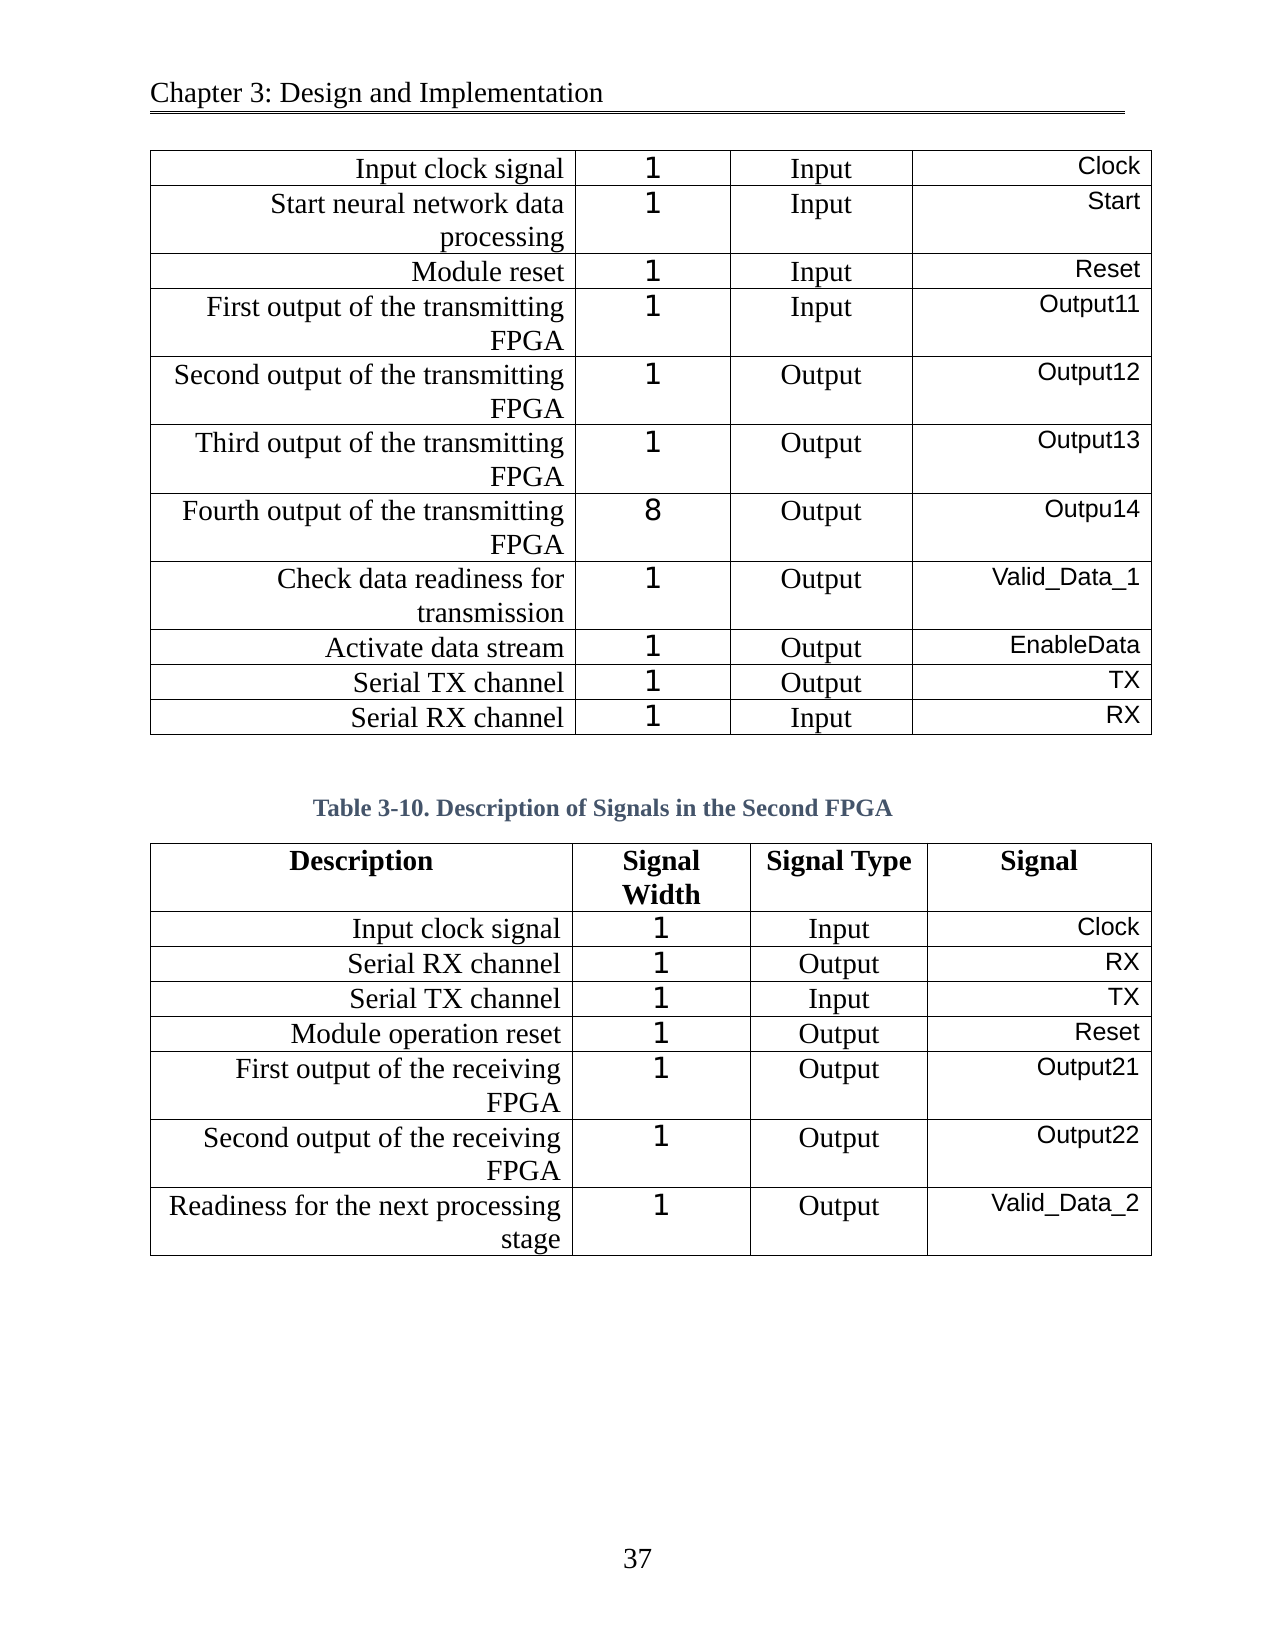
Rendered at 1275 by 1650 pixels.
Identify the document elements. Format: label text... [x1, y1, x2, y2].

table_cell Clock [928, 912, 1151, 946]
table_cell 1 [573, 947, 750, 981]
table_header Signal Type [751, 844, 927, 911]
table_cell 1 [576, 700, 730, 734]
table_cell Output [751, 1017, 927, 1051]
table_cell 1 [573, 912, 750, 946]
table_cell 1 [573, 1052, 750, 1119]
table_cell Valid_Data_2 [928, 1188, 1151, 1255]
table_cell 1 [573, 982, 750, 1016]
table_cell Fourth output of the transmitting FPGA [151, 494, 575, 561]
table_cell 1 [573, 1120, 750, 1187]
table_cell 1 [573, 1188, 750, 1255]
table_cell Input [731, 289, 912, 356]
table_cell Reset [913, 254, 1151, 288]
table_cell Input [731, 254, 912, 288]
table_cell Input clock signal [151, 912, 572, 946]
table_cell 8 [576, 494, 730, 561]
table_cell TX [928, 982, 1151, 1016]
table_cell Input [751, 912, 927, 946]
table_cell 1 [576, 289, 730, 356]
table_cell Check data readiness for transmission [151, 562, 575, 629]
table_cell Input clock signal [151, 151, 575, 185]
table_cell Output [731, 562, 912, 629]
table_cell Output11 [913, 289, 1151, 356]
table_cell Start neural network data processing [151, 186, 575, 253]
table_cell Output [731, 357, 912, 424]
table_cell 1 [576, 254, 730, 288]
table_cell Outpu14 [913, 494, 1151, 561]
table_cell EnableData [913, 630, 1151, 664]
table_cell Serial RX channel [151, 700, 575, 734]
table_cell 1 [576, 562, 730, 629]
table_cell TX [913, 665, 1151, 699]
table_cell Readiness for the next processing stage [151, 1188, 572, 1255]
table_cell RX [928, 947, 1151, 981]
table_cell 1 [576, 357, 730, 424]
table_cell 1 [576, 186, 730, 253]
table_cell Input [731, 186, 912, 253]
table_cell 1 [576, 425, 730, 492]
table_cell Output [731, 630, 912, 664]
table_cell Start [913, 186, 1151, 253]
table_cell First output of the transmitting FPGA [151, 289, 575, 356]
table_cell Reset [928, 1017, 1151, 1051]
table_cell Serial TX channel [151, 665, 575, 699]
table_cell Serial RX channel [151, 947, 572, 981]
table_cell Second output of the receiving FPGA [151, 1120, 572, 1187]
table_header Signal [928, 844, 1151, 911]
table_cell Output13 [913, 425, 1151, 492]
table_cell Serial TX channel [151, 982, 572, 1016]
table_cell Second output of the transmitting FPGA [151, 357, 575, 424]
table_cell First output of the receiving FPGA [151, 1052, 572, 1119]
table_cell Input [731, 700, 912, 734]
table_cell Output [751, 1052, 927, 1119]
table_cell Output [731, 665, 912, 699]
table_cell RX [913, 700, 1151, 734]
table_cell 1 [573, 1017, 750, 1051]
table_cell Third output of the transmitting FPGA [151, 425, 575, 492]
table_cell Module operation reset [151, 1017, 572, 1051]
table_cell Valid_Data_1 [913, 562, 1151, 629]
table_cell Output [751, 1188, 927, 1255]
table_cell Clock [913, 151, 1151, 185]
table_cell 1 [576, 151, 730, 185]
text Table 3-10. Description of Signals in the Second FPGA [150, 793, 1050, 822]
table_cell Output12 [913, 357, 1151, 424]
table_header Signal Width [573, 844, 750, 911]
table_cell Output [751, 947, 927, 981]
table_cell Output22 [928, 1120, 1151, 1187]
table_cell 1 [576, 630, 730, 664]
table_cell Output [751, 1120, 927, 1187]
table_cell 1 [576, 665, 730, 699]
table_cell Output21 [928, 1052, 1151, 1119]
table_cell Module reset [151, 254, 575, 288]
table_cell Output [731, 425, 912, 492]
table_cell Activate data stream [151, 630, 575, 664]
table_cell Input [731, 151, 912, 185]
table_header Description [151, 844, 572, 911]
table_cell Input [751, 982, 927, 1016]
table_cell Output [731, 494, 912, 561]
